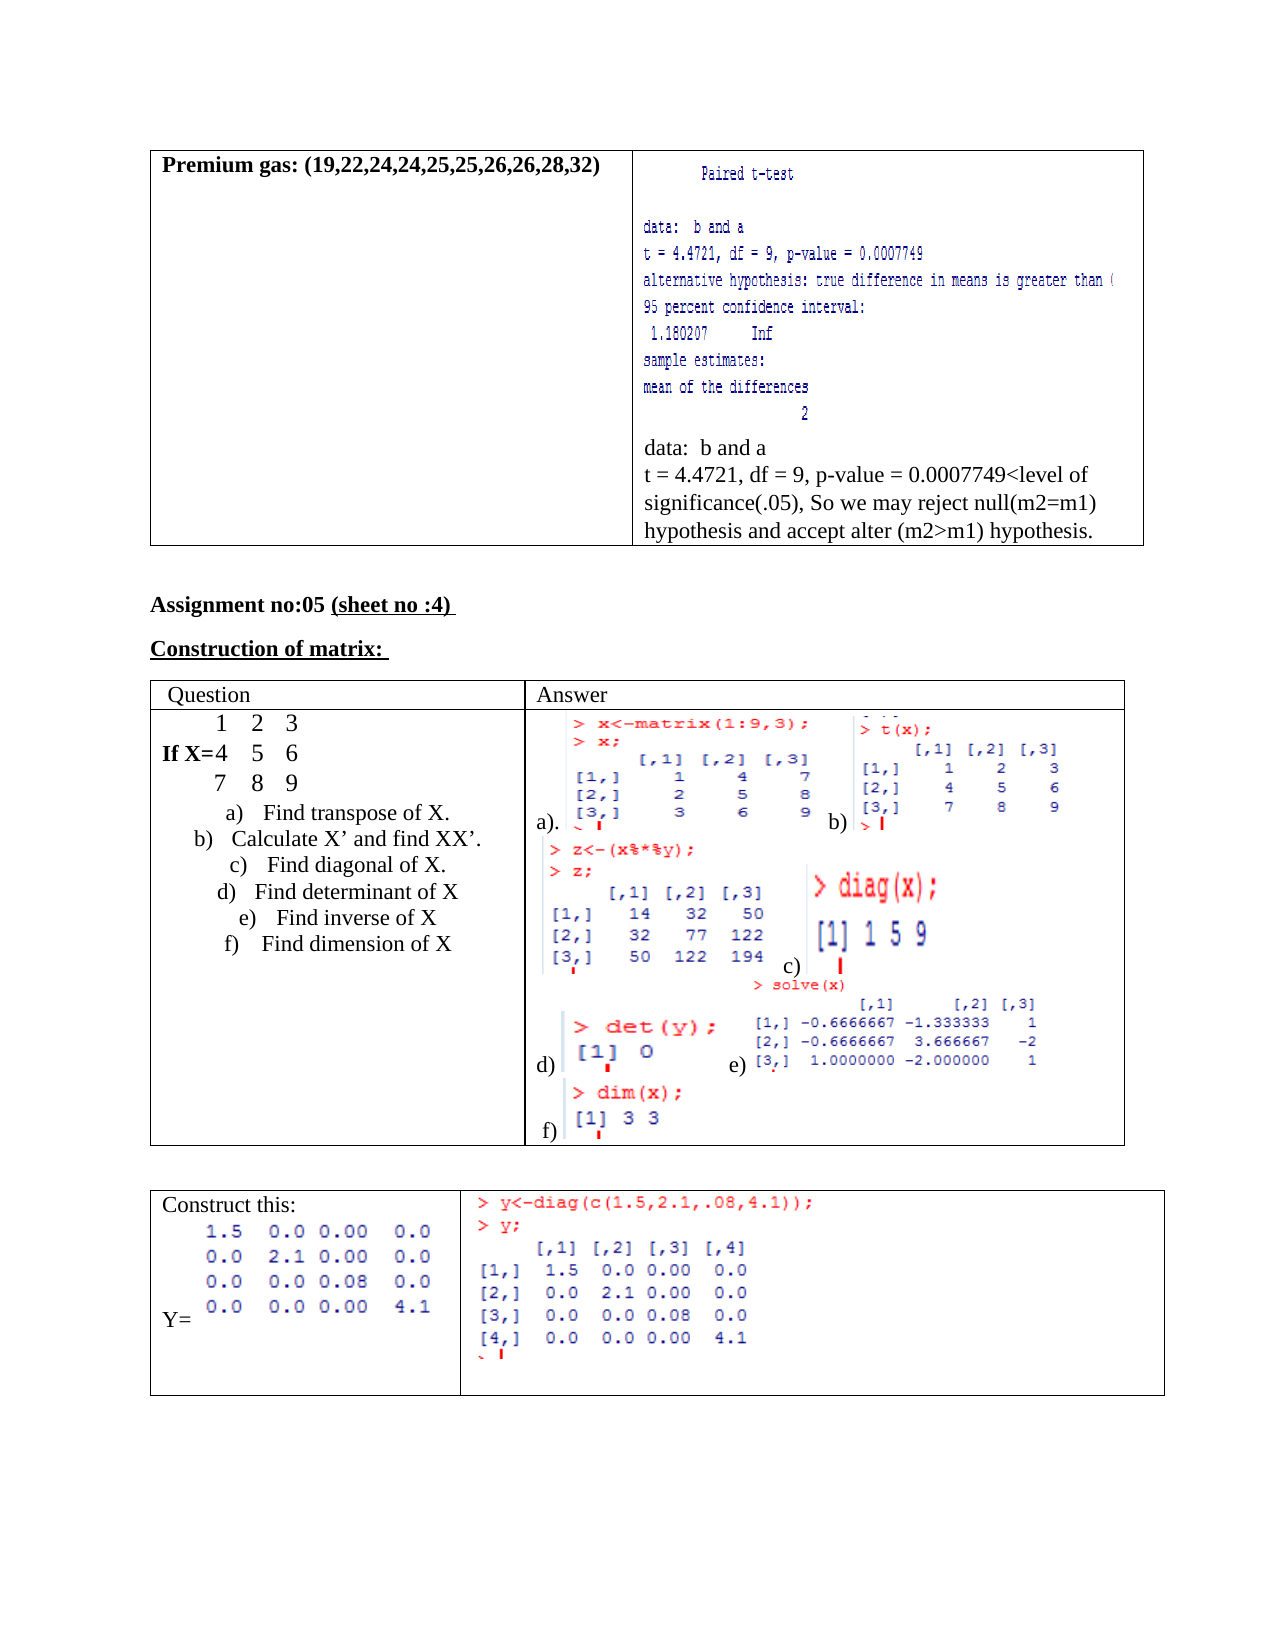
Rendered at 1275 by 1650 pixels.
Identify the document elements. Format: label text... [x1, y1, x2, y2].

picture [806, 864, 951, 974]
picture [561, 1011, 729, 1072]
table_header Answer [526, 681, 1124, 709]
table_header Question [151, 681, 524, 709]
table_cell If X= Find transpose of X. Calculate X’ and find XX’. Find diagonal of X. Find determinant of X Find inverse of X Find dimension of X [151, 710, 524, 1145]
picture [563, 1078, 693, 1139]
picture [751, 980, 1043, 1072]
text Construction of matrix: [150, 635, 1125, 662]
picture [197, 1219, 444, 1327]
table_header [461, 1191, 1164, 1395]
picture [472, 1191, 825, 1359]
picture [565, 710, 828, 830]
picture [644, 151, 1113, 432]
text Assignment no:05 (sheet no :4) [150, 591, 1125, 617]
picture [852, 716, 1073, 830]
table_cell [151, 151, 632, 545]
table_cell a). b) c) d) e) f) [526, 710, 1124, 1145]
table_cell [633, 151, 1143, 545]
table_header Construct this: Y= [151, 1191, 460, 1395]
picture [542, 836, 783, 974]
